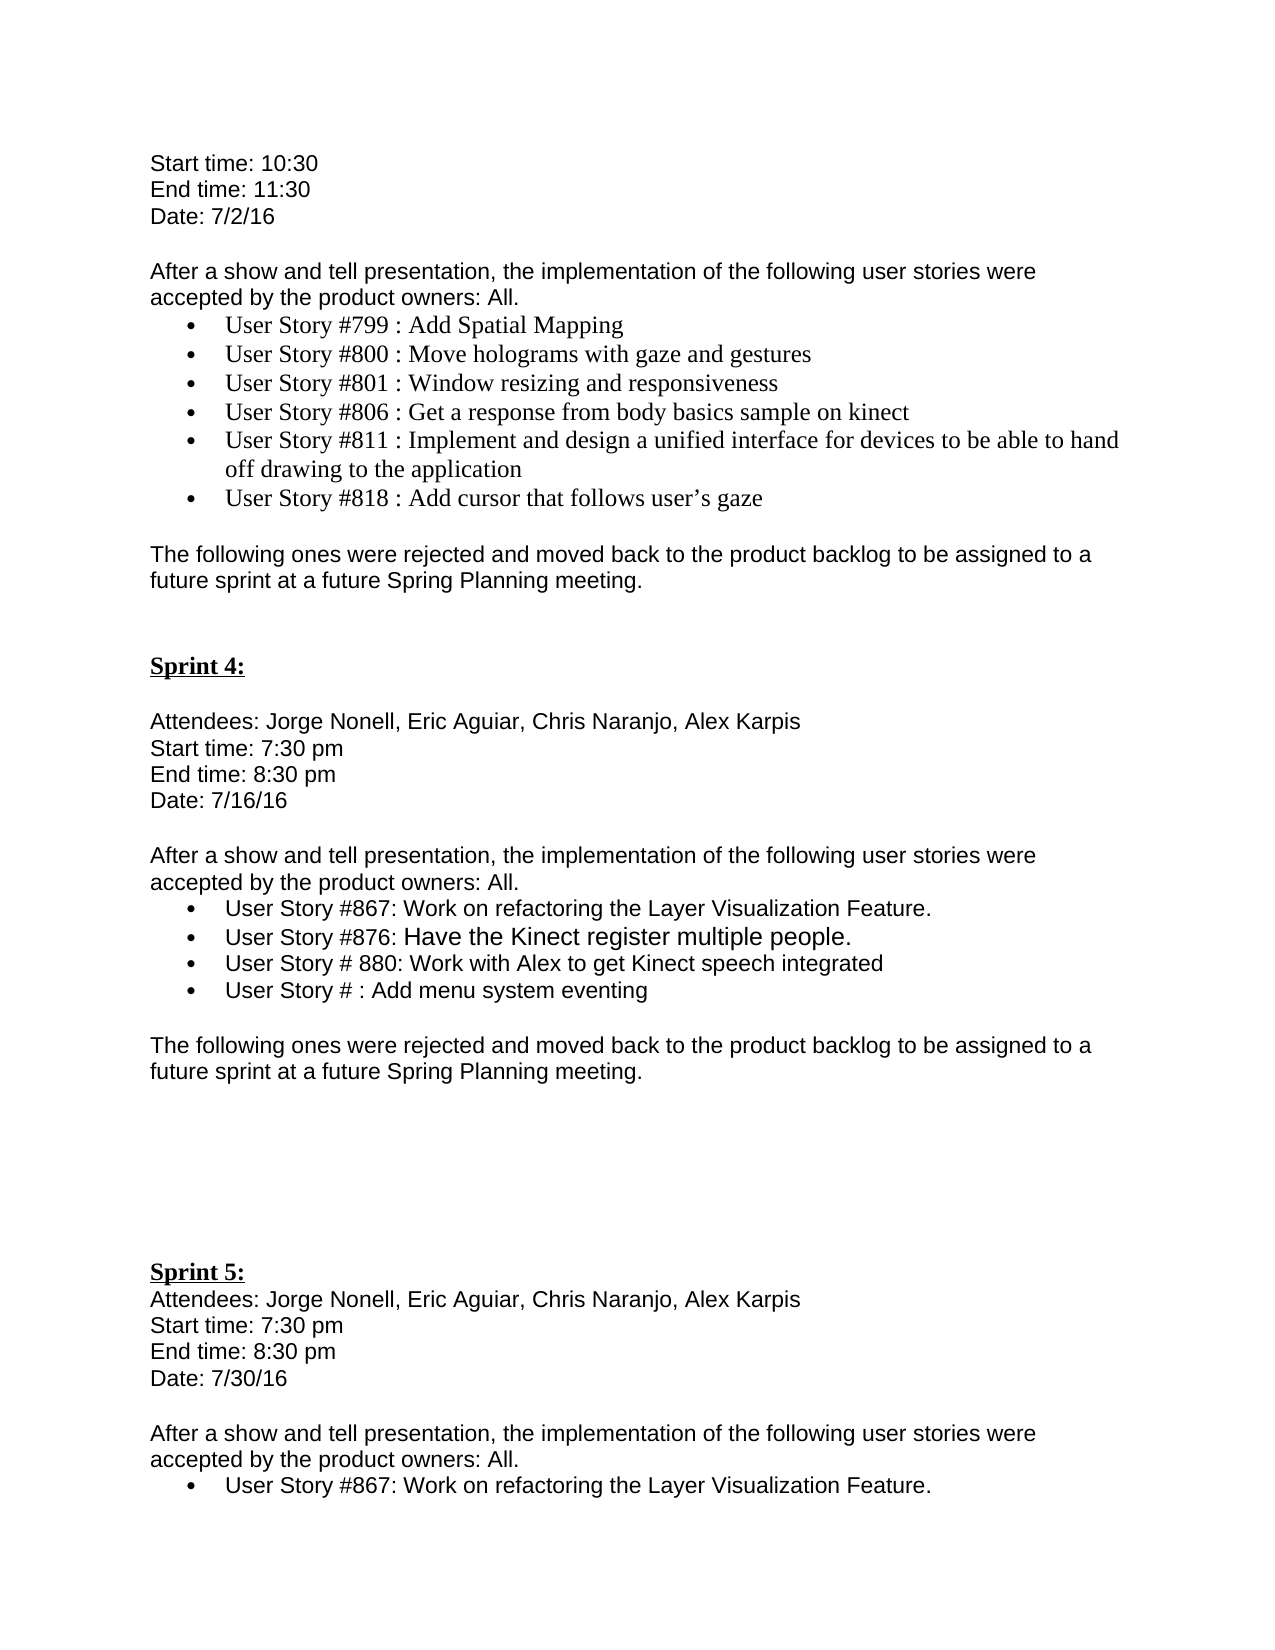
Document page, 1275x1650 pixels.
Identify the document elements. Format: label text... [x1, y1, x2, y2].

text Date: 7/16/16 [150, 787, 1125, 814]
text Attendees: Jorge Nonell, Eric Aguiar, Chris Naranjo, Alex Karpis [150, 1286, 1125, 1312]
list User Story # 880: Work with Alex to get Kinect speech integrated [187, 950, 1125, 977]
list User Story #801 : Window resizing and responsiveness [187, 368, 1125, 397]
list User Story # : Add menu system eventing [187, 977, 1125, 1003]
list User Story #818 : Add cursor that follows user’s gaze [187, 483, 1125, 512]
text After a show and tell presentation, the implementation of the following user stories were accepted by the product owners: All. [150, 1420, 1125, 1472]
text Date: 7/2/16 [150, 203, 1125, 229]
text The following ones were rejected and moved back to the product backlog to be assigned to a future sprint at a future Spring Planning meeting. [150, 541, 1125, 593]
list User Story #876: Have the Kinect register multiple people. [187, 921, 1125, 950]
list User Story #806 : Get a response from body basics sample on kinect [187, 397, 1125, 426]
text Attendees: Jorge Nonell, Eric Aguiar, Chris Naranjo, Alex Karpis [150, 708, 1125, 734]
text Date: 7/30/16 [150, 1365, 1125, 1391]
text The following ones were rejected and moved back to the product backlog to be assigned to a future sprint at a future Spring Planning meeting. [150, 1032, 1125, 1084]
list User Story #799 : Add Spatial Mapping [187, 311, 1125, 339]
text Sprint 5: [150, 1257, 1125, 1286]
text End time: 8:30 pm [150, 1338, 1125, 1365]
list User Story #867: Work on refactoring the Layer Visualization Feature. [187, 895, 1125, 921]
text Start time: 7:30 pm [150, 1312, 1125, 1338]
list User Story #867: Work on refactoring the Layer Visualization Feature. [187, 1472, 1125, 1499]
text End time: 11:30 [150, 176, 1125, 203]
text End time: 8:30 pm [150, 761, 1125, 787]
text Start time: 7:30 pm [150, 734, 1125, 761]
text After a show and tell presentation, the implementation of the following user stories were accepted by the product owners: All. [150, 258, 1125, 311]
text After a show and tell presentation, the implementation of the following user stories were accepted by the product owners: All. [150, 842, 1125, 895]
text Start time: 10:30 [150, 150, 1125, 176]
text Sprint 4: [150, 651, 1125, 679]
list User Story #800 : Move holograms with gaze and gestures [187, 339, 1125, 368]
list User Story #811 : Implement and design a unified interface for devices to be able to hand off drawing to the application [187, 426, 1125, 483]
